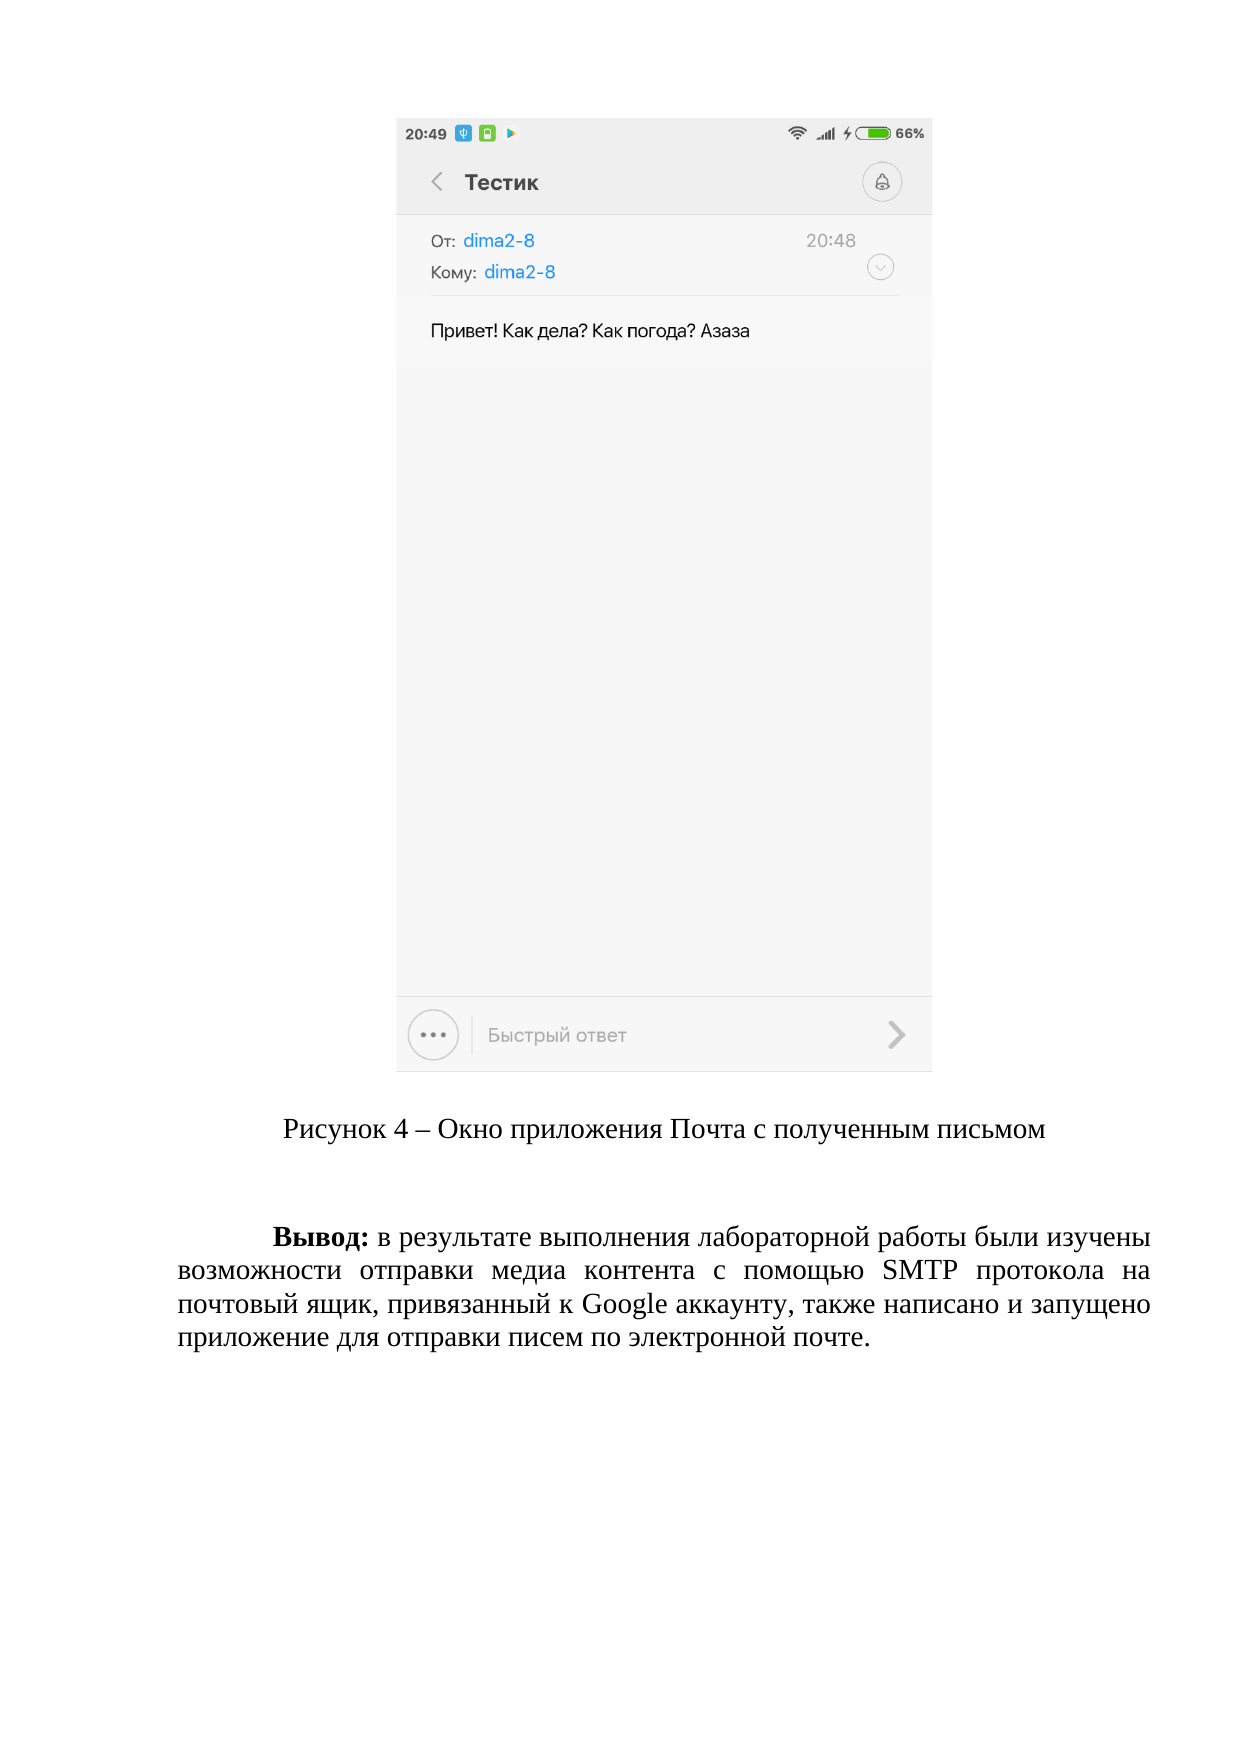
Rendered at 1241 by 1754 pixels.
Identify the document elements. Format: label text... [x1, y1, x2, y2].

text Вывод: в результате выполнения лабораторной работы были изучены возможности отправки медиа контента с помощью SMTP протокола на почтовый ящик, привязанный к Google аккаунту, также написано и запущено приложение для отправки писем по электронной почте. [177, 1219, 1152, 1353]
text Рисунок 4 – Окно приложения Почта с полученным письмом [177, 1112, 1152, 1145]
picture [396, 118, 933, 1072]
